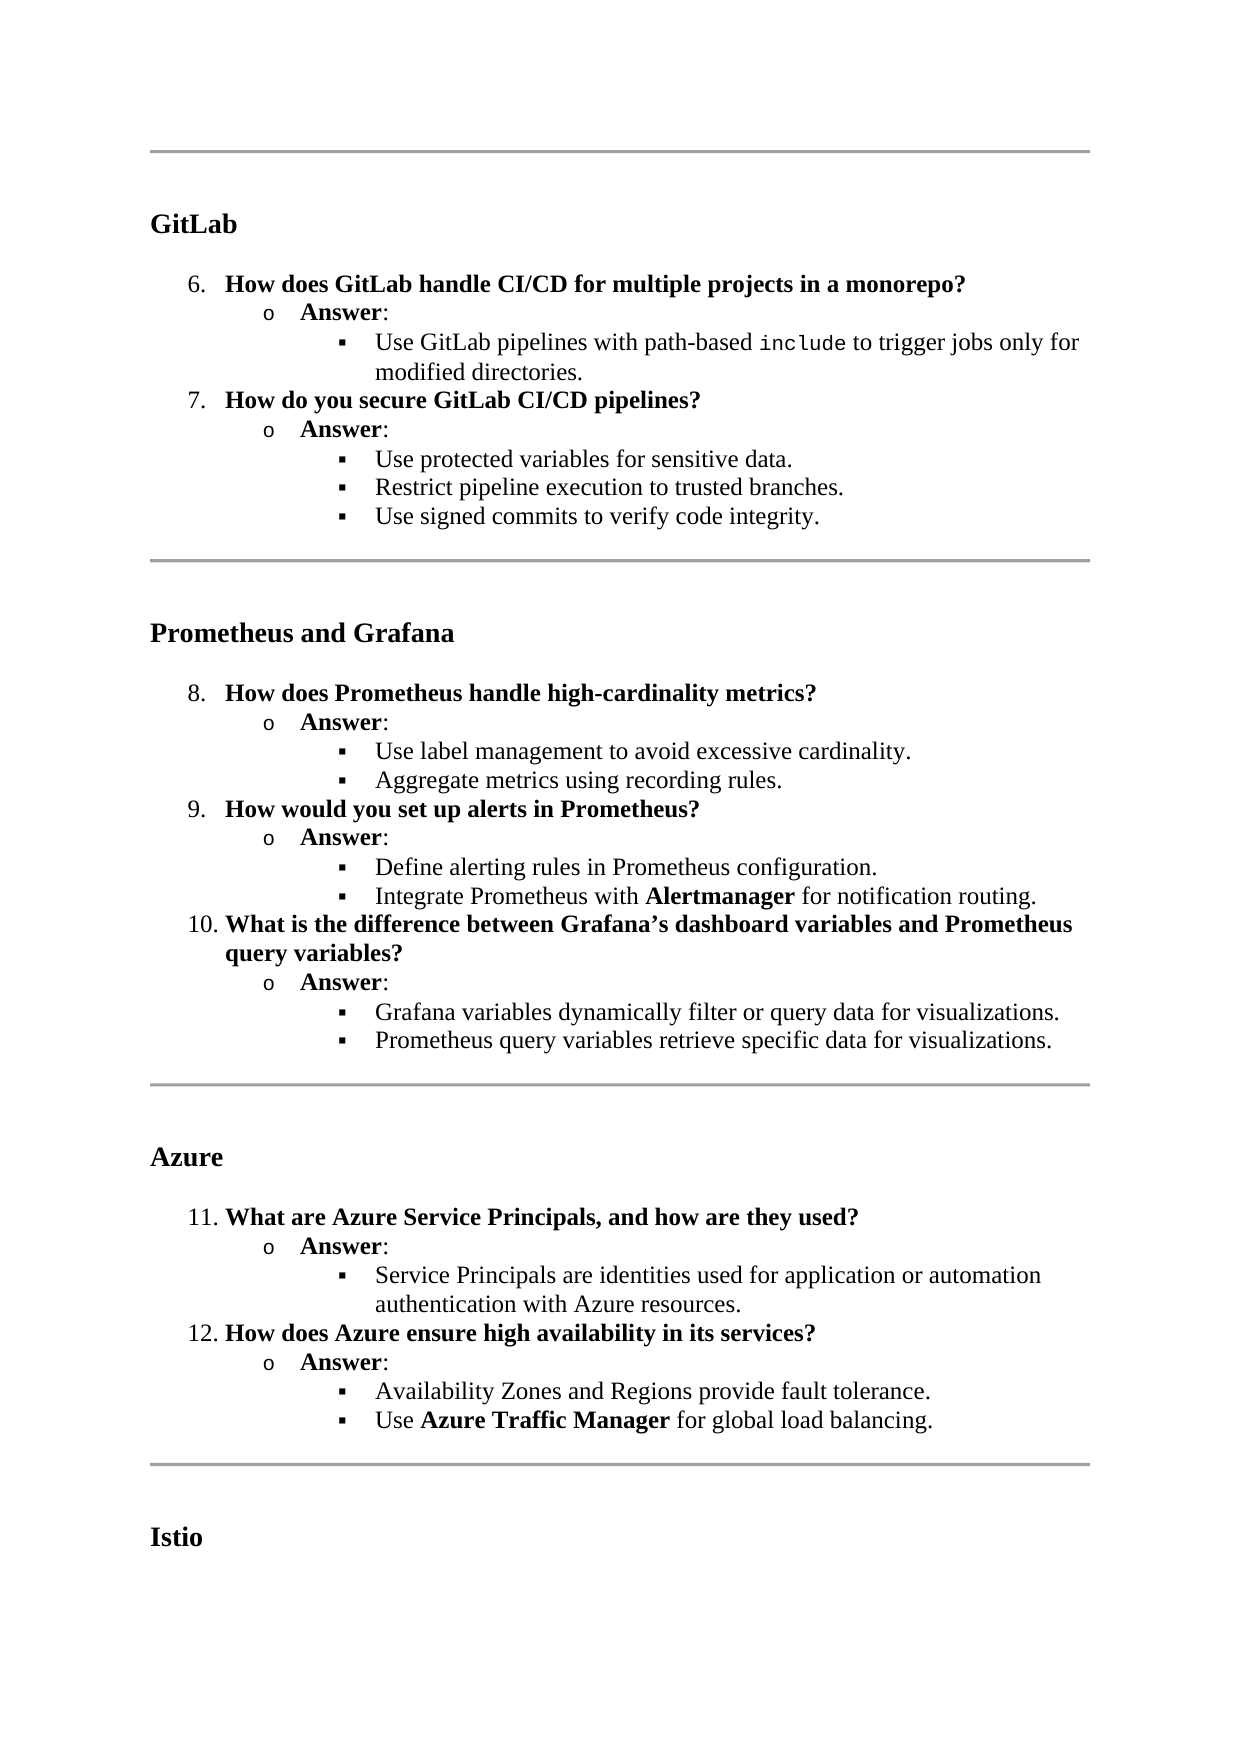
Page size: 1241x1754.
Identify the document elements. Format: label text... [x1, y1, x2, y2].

list Use protected variables for sensitive data. [337, 444, 1090, 472]
list Aggregate metrics using recording rules. [337, 765, 1090, 794]
text Istio [150, 1520, 1090, 1552]
list Integrate Prometheus with Alertmanager for notification routing. [337, 881, 1090, 909]
list Answer: [262, 967, 1090, 997]
list Grafana variables dynamically filter or query data for visualizations. [337, 997, 1090, 1025]
list How do you secure GitLab CI/CD pipelines? [187, 385, 1090, 414]
list Answer: [262, 707, 1090, 736]
list Restrict pipeline execution to trusted branches. [337, 472, 1090, 501]
list Use GitLab pipelines with path-based include to trigger jobs only for modified directories. [337, 327, 1090, 385]
list Define alerting rules in Prometheus configuration. [337, 852, 1090, 881]
list Use signed commits to verify code integrity. [337, 501, 1090, 530]
list How does GitLab handle CI/CD for multiple projects in a monorepo? [187, 269, 1090, 297]
text GitLab [150, 207, 1090, 239]
text Azure [150, 1141, 1090, 1173]
list Prometheus query variables retrieve specific data for visualizations. [337, 1025, 1090, 1054]
list Use Azure Traffic Manager for global load balancing. [337, 1405, 1090, 1434]
list Service Principals are identities used for application or automation authentication with Azure resources. [337, 1260, 1090, 1318]
list How would you set up alerts in Prometheus? [187, 794, 1090, 822]
list How does Prometheus handle high-cardinality metrics? [187, 678, 1090, 707]
list What is the difference between Grafana’s dashboard variables and Prometheus query variables? [187, 909, 1090, 967]
list Answer: [262, 1347, 1090, 1376]
list Answer: [262, 1231, 1090, 1260]
list Answer: [262, 822, 1090, 852]
list What are Azure Service Principals, and how are they used? [187, 1202, 1090, 1231]
list Answer: [262, 414, 1090, 444]
text Prometheus and Grafana [150, 616, 1090, 649]
list Availability Zones and Regions provide fault tolerance. [337, 1376, 1090, 1405]
list Answer: [262, 297, 1090, 327]
list How does Azure ensure high availability in its services? [187, 1318, 1090, 1347]
list Use label management to avoid excessive cardinality. [337, 736, 1090, 765]
